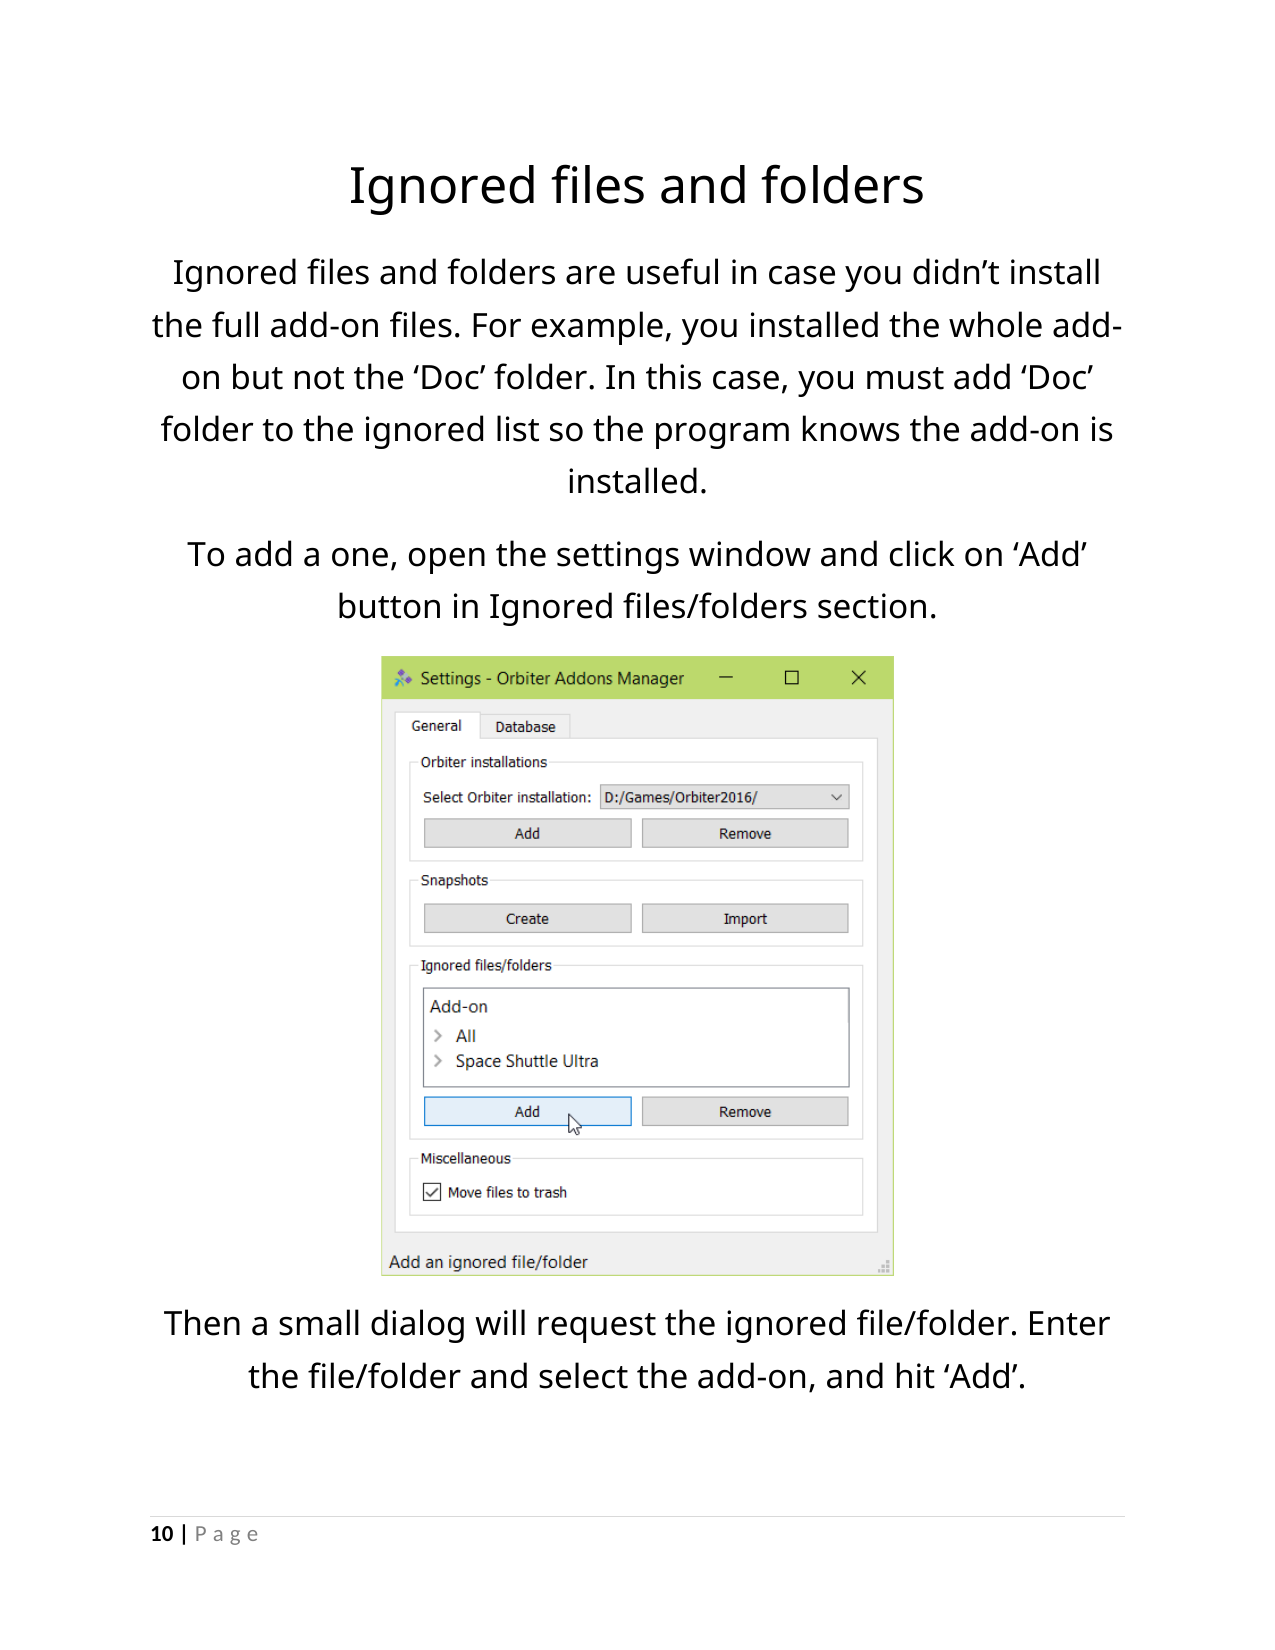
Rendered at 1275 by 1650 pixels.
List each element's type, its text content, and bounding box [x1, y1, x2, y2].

text Then a small dialog will request the ignored file/folder. Enter the file/folder and select the add-on, and hit ‘Add’. [150, 1300, 1125, 1398]
text Ignored files and folders are useful in case you didn’t install the full add-on files. For example, you installed the whole add-on but not the ‘Doc’ folder. In this case, you must add ‘Doc’ folder to the ignored list so the program knows the add-on is installed. [150, 249, 1125, 503]
text Ignored files and folders [150, 150, 1125, 218]
picture [381, 656, 894, 1276]
text To add a one, open the settings window and click on ‘Add’ button in Ignored files/folders section. [150, 531, 1125, 628]
